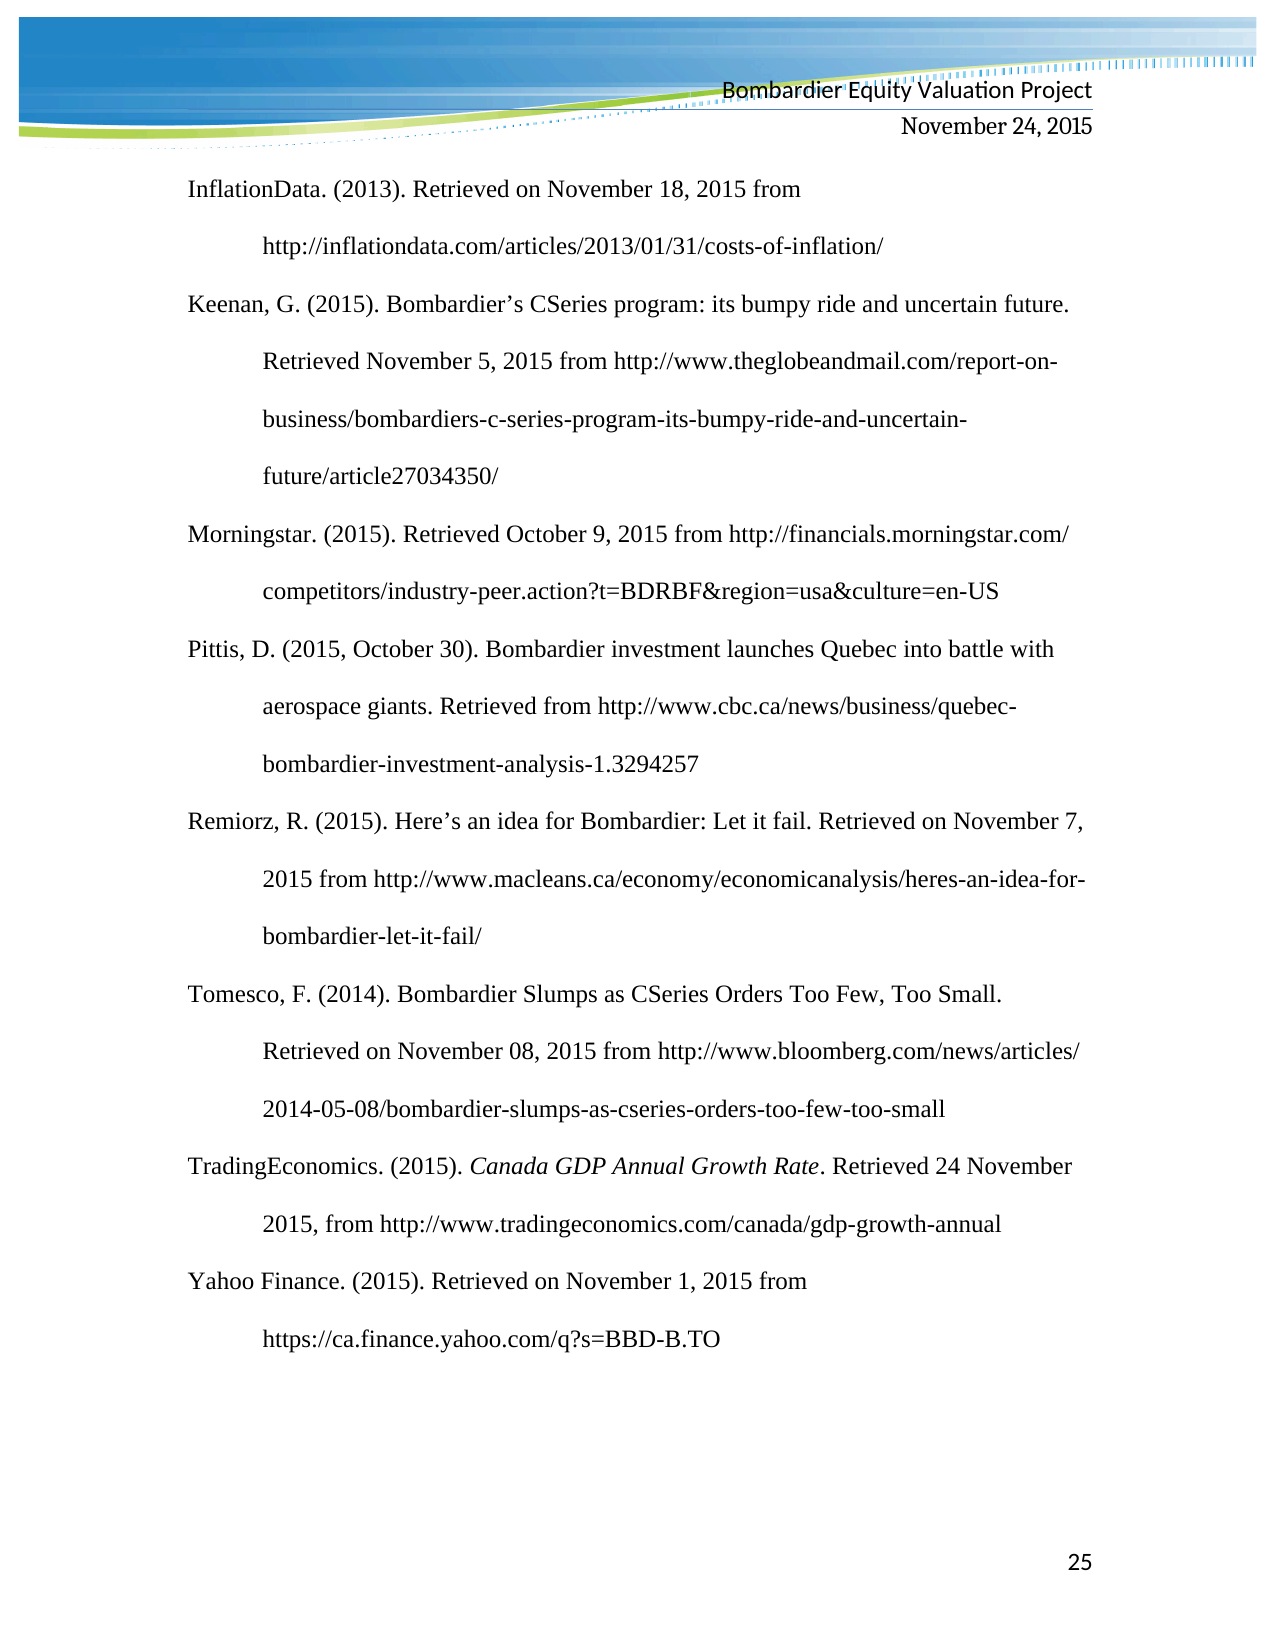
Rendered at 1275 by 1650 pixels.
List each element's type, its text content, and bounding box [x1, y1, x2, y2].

text future/article27034350/ [187, 461, 1093, 490]
text Tomesco, F. (2014). Bombardier Slumps as CSeries Orders Too Few, Too Small. [187, 979, 1093, 1007]
text 2015, from http://www.tradingeconomics.com/canada/gdp-growth-annual [187, 1209, 1093, 1237]
text InflationData. (2013). Retrieved on November 18, 2015 from [187, 174, 1093, 202]
text aerospace giants. Retrieved from http://www.cbc.ca/news/business/quebec- [187, 691, 1093, 720]
text Pittis, D. (2015, October 30). Bombardier investment launches Quebec into battle with [187, 634, 1093, 662]
text Retrieved on November 08, 2015 from http://www.bloomberg.com/news/articles/ [187, 1036, 1093, 1065]
text bombardier-investment-analysis-1.3294257 [187, 749, 1093, 777]
text Morningstar. (2015). Retrieved October 9, 2015 from http://financials.morningstar.com/ [187, 519, 1093, 547]
text 2014-05-08/bombardier-slumps-as-cseries-orders-too-few-too-small [187, 1094, 1093, 1122]
text Retrieved November 5, 2015 from http://www.theglobeandmail.com/report-on- [187, 346, 1093, 375]
text https://ca.finance.yahoo.com/q?s=BBD-B.TO [187, 1324, 1093, 1352]
text Keenan, G. (2015). Bombardier’s CSeries program: its bumpy ride and uncertain future. [187, 289, 1093, 317]
text Yahoo Finance. (2015). Retrieved on November 1, 2015 from [187, 1266, 1093, 1295]
text competitors/industry-peer.action?t=BDRBF&region=usa&culture=en-US [187, 576, 1093, 605]
text bombardier-let-it-fail/ [187, 921, 1093, 950]
picture [18, 17, 1257, 149]
text 2015 from http://www.macleans.ca/economy/economicanalysis/heres-an-idea-for- [187, 864, 1093, 892]
text http://inflationdata.com/articles/2013/01/31/costs-of-inflation/ [187, 231, 1093, 260]
text TradingEconomics. (2015). Canada GDP Annual Growth Rate. Retrieved 24 November [187, 1151, 1093, 1180]
text business/bombardiers-c-series-program-its-bumpy-ride-and-uncertain- [187, 404, 1093, 432]
text Remiorz, R. (2015). Here’s an idea for Bombardier: Let it fail. Retrieved on November 7, [187, 806, 1093, 835]
